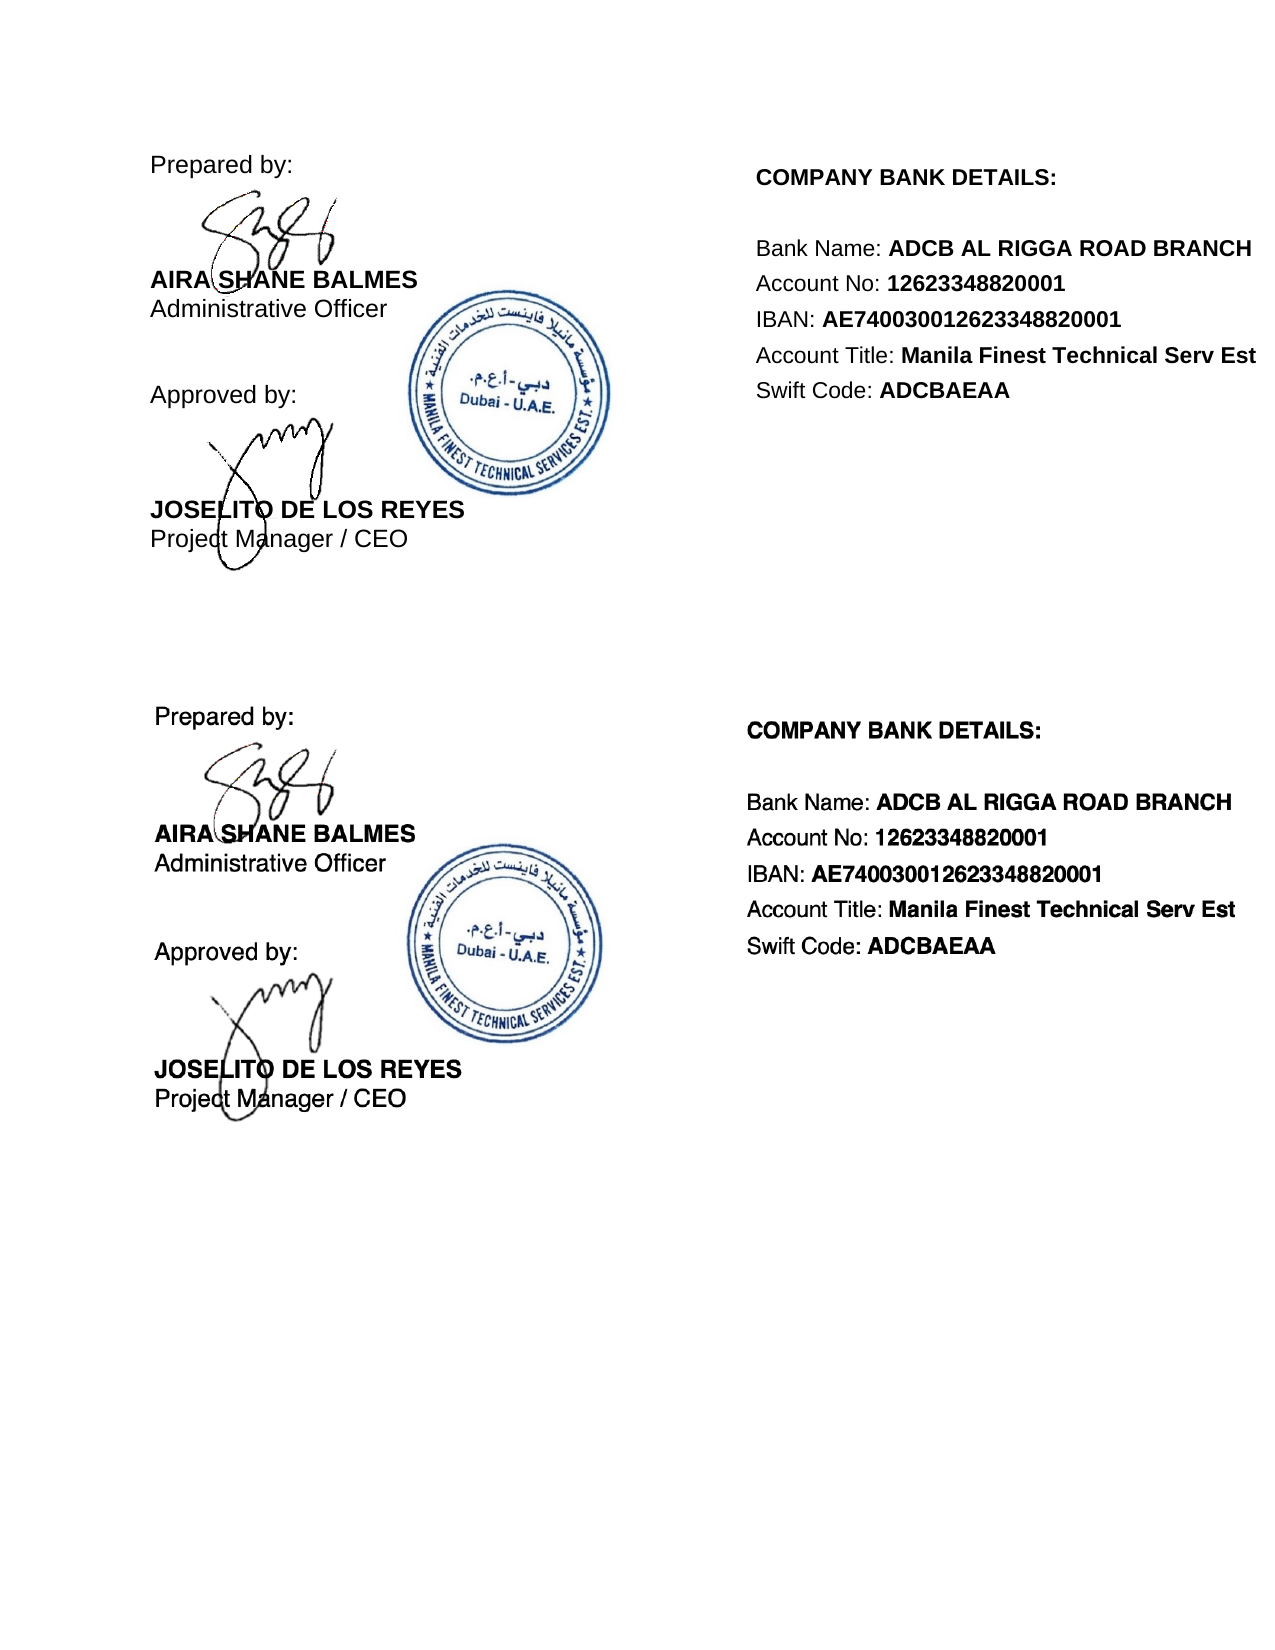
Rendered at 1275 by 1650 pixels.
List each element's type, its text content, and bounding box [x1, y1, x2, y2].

picture [200, 189, 337, 265]
text Prepared by: [150, 150, 1125, 179]
text Administrative Officer [150, 294, 1125, 322]
picture [396, 322, 618, 380]
picture [134, 683, 1244, 1137]
text JOSELITO DE LOS REYES [150, 495, 1125, 524]
picture [396, 409, 618, 495]
text Approved by: [150, 380, 1125, 409]
text AIRA SHANE BALMES [150, 265, 1125, 294]
text Project Manager / CEO [150, 524, 1125, 552]
